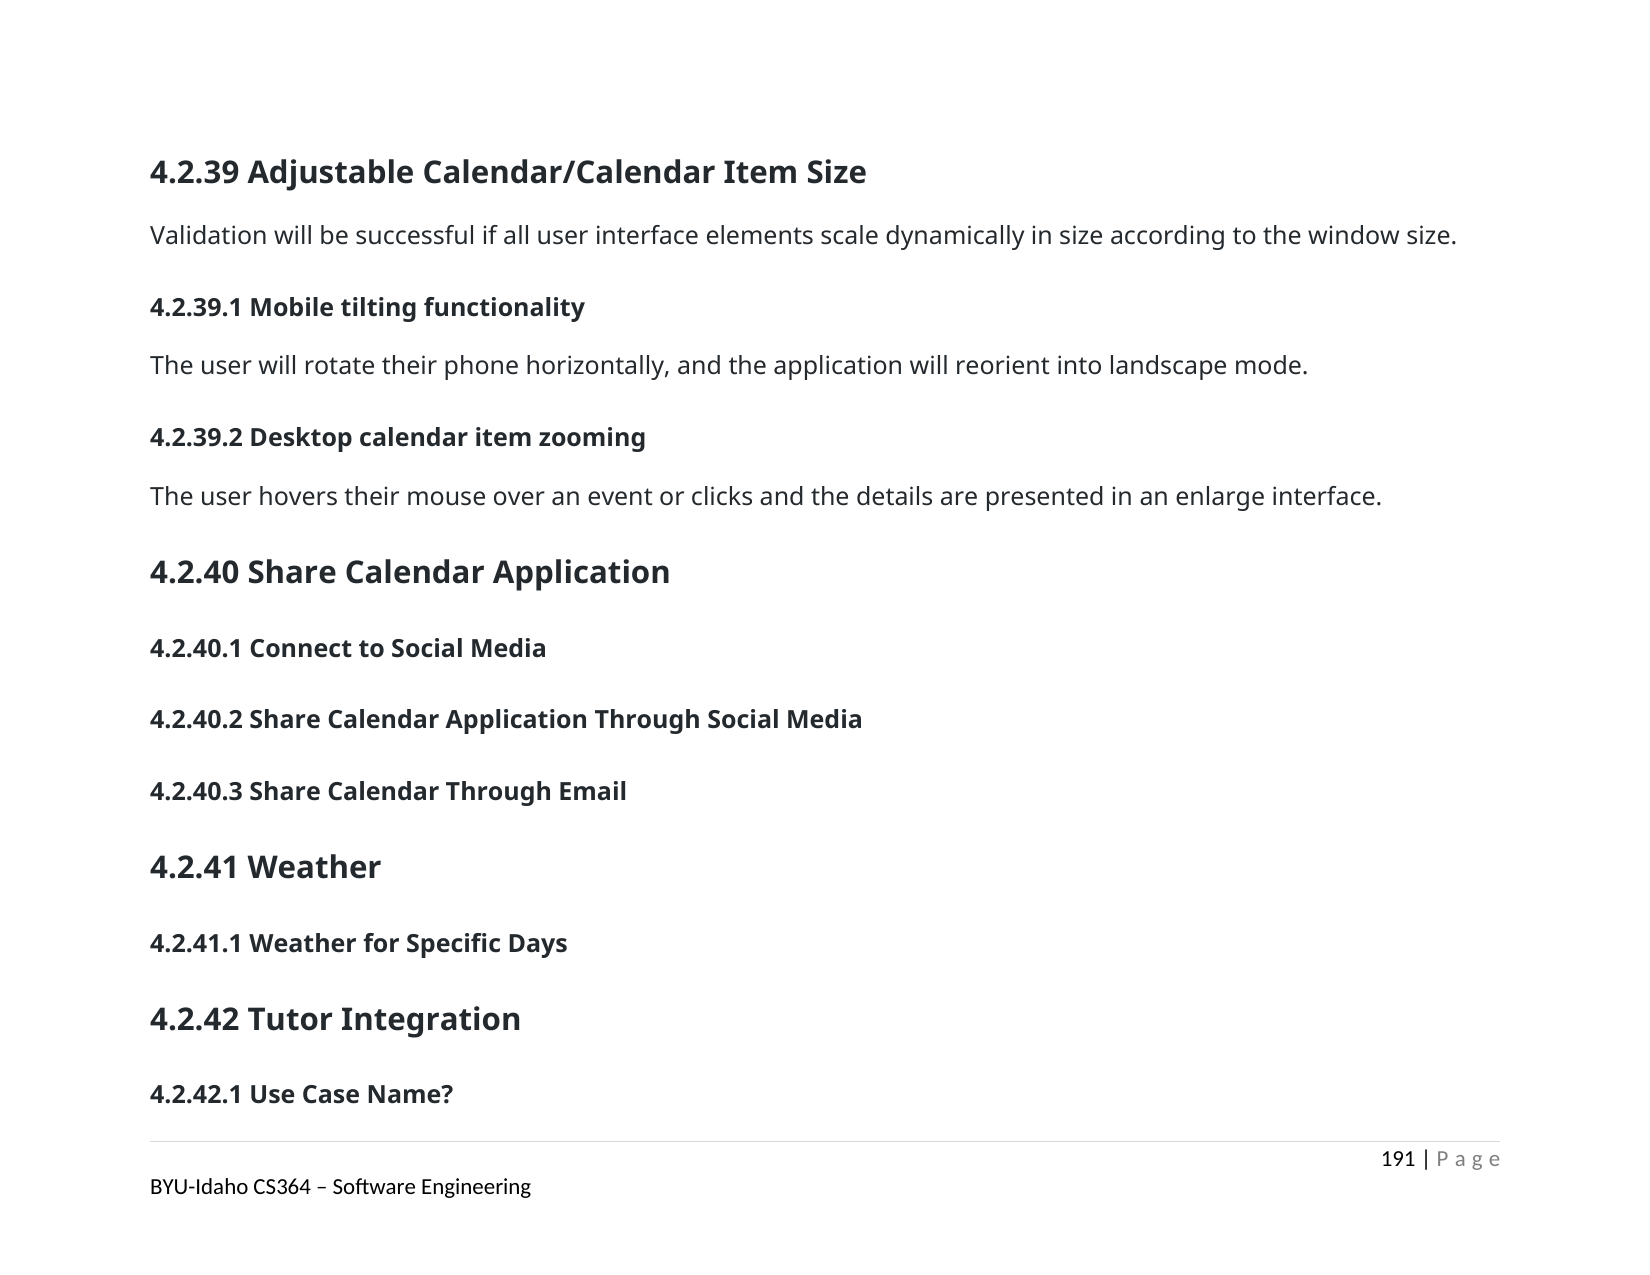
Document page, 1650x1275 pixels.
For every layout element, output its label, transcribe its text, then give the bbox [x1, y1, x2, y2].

text 4.2.42 Tutor Integration [150, 997, 1500, 1039]
text The user will rotate their phone horizontally, and the application will reorient into landscape mode. [150, 348, 1500, 382]
text 4.2.41.1 Weather for Specific Days [150, 925, 1500, 959]
text Validation will be successful if all user interface elements scale dynamically in size according to the window size. [150, 218, 1500, 252]
text 4.2.40 Share Calendar Application [150, 550, 1500, 593]
text The user hovers their mouse over an event or clicks and the details are presented in an enlarge interface. [150, 479, 1500, 513]
text 4.2.40.3 Share Calendar Through Email [150, 774, 1500, 808]
text 4.2.39 Adjustable Calendar/Calendar Item Size [150, 150, 1500, 193]
text 4.2.41 Weather [150, 845, 1500, 888]
text 4.2.40.1 Connect to Social Media [150, 631, 1500, 664]
text 4.2.39.2 Desktop calendar item zooming [150, 420, 1500, 454]
text 4.2.39.1 Mobile tilting functionality [150, 289, 1500, 323]
text 4.2.40.2 Share Calendar Application Through Social Media [150, 702, 1500, 736]
text 4.2.42.1 Use Case Name? [150, 1077, 1500, 1111]
